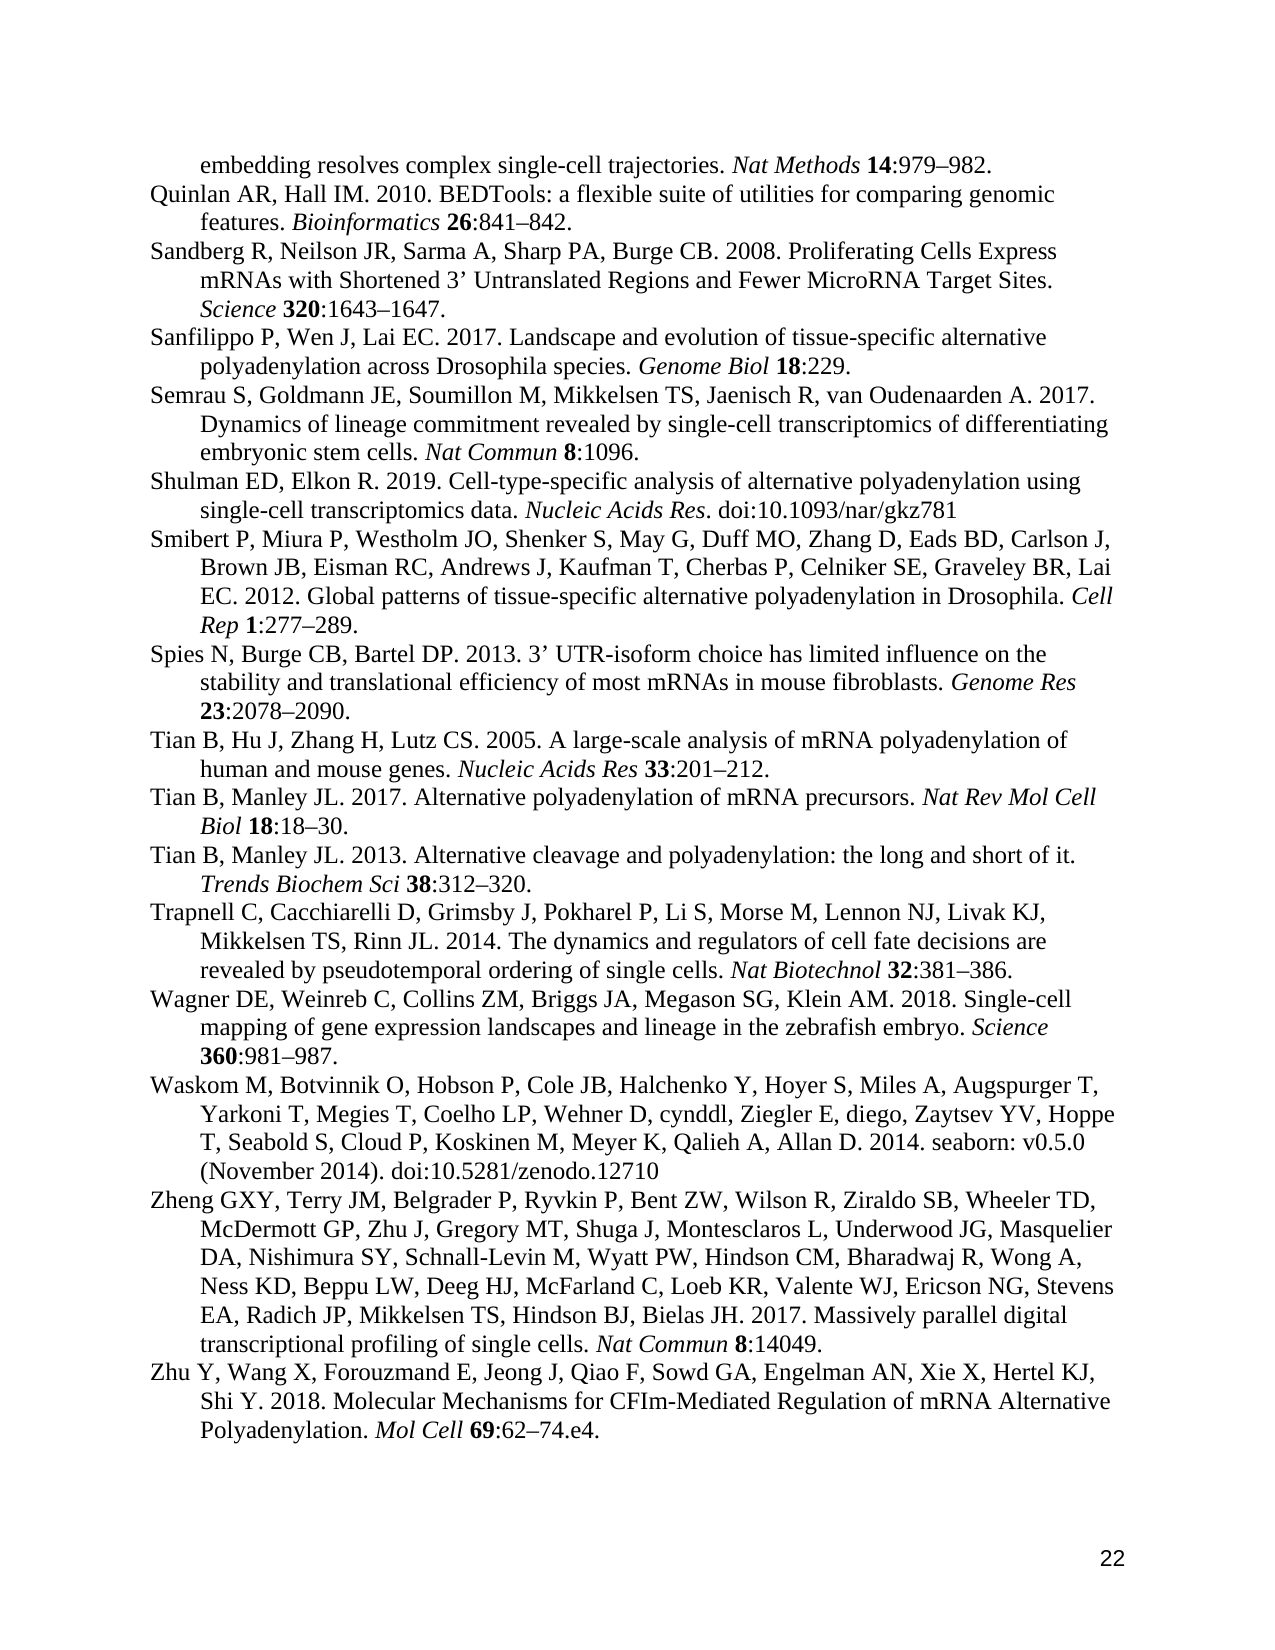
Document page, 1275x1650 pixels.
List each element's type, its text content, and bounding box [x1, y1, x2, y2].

text Smibert P, Miura P, Westholm JO, Shenker S, May G, Duff MO, Zhang D, Eads BD, Carlson J, Brown JB, Eisman RC, Andrews J, Kaufman T, Cherbas P, Celniker SE, Graveley BR, Lai EC. 2012. Global patterns of tissue-specific alternative polyadenylation in Drosophila. Cell Rep 1:277–289. [150, 524, 1125, 639]
text Semrau S, Goldmann JE, Soumillon M, Mikkelsen TS, Jaenisch R, van Oudenaarden A. 2017. Dynamics of lineage commitment revealed by single-cell transcriptomics of differentiating embryonic stem cells. Nat Commun 8:1096. [150, 380, 1125, 466]
text Tian B, Hu J, Zhang H, Lutz CS. 2005. A large-scale analysis of mRNA polyadenylation of human and mouse genes. Nucleic Acids Res 33:201–212. [150, 725, 1125, 782]
text Shulman ED, Elkon R. 2019. Cell-type-specific analysis of alternative polyadenylation using single-cell transcriptomics data. Nucleic Acids Res. doi:10.1093/nar/gkz781 [150, 466, 1125, 524]
text Waskom M, Botvinnik O, Hobson P, Cole JB, Halchenko Y, Hoyer S, Miles A, Augspurger T, Yarkoni T, Megies T, Coelho LP, Wehner D, cynddl, Ziegler E, diego, Zaytsev YV, Hoppe T, Seabold S, Cloud P, Koskinen M, Meyer K, Qalieh A, Allan D. 2014. seaborn: v0.5.0 (November 2014). doi:10.5281/zenodo.12710 [150, 1070, 1125, 1185]
text Zhu Y, Wang X, Forouzmand E, Jeong J, Qiao F, Sowd GA, Engelman AN, Xie X, Hertel KJ, Shi Y. 2018. Molecular Mechanisms for CFIm-Mediated Regulation of mRNA Alternative Polyadenylation. Mol Cell 69:62–74.e4. [150, 1357, 1125, 1444]
text Wagner DE, Weinreb C, Collins ZM, Briggs JA, Megason SG, Klein AM. 2018. Single-cell mapping of gene expression landscapes and lineage in the zebrafish embryo. Science 360:981–987. [150, 984, 1125, 1070]
text Spies N, Burge CB, Bartel DP. 2013. 3’ UTR-isoform choice has limited influence on the stability and translational efficiency of most mRNAs in mouse fibroblasts. Genome Res 23:2078–2090. [150, 639, 1125, 725]
text Tian B, Manley JL. 2017. Alternative polyadenylation of mRNA precursors. Nat Rev Mol Cell Biol 18:18–30. [150, 782, 1125, 840]
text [150, 150, 1125, 179]
text Tian B, Manley JL. 2013. Alternative cleavage and polyadenylation: the long and short of it. Trends Biochem Sci 38:312–320. [150, 840, 1125, 897]
text Zheng GXY, Terry JM, Belgrader P, Ryvkin P, Bent ZW, Wilson R, Ziraldo SB, Wheeler TD, McDermott GP, Zhu J, Gregory MT, Shuga J, Montesclaros L, Underwood JG, Masquelier DA, Nishimura SY, Schnall-Levin M, Wyatt PW, Hindson CM, Bharadwaj R, Wong A, Ness KD, Beppu LW, Deeg HJ, McFarland C, Loeb KR, Valente WJ, Ericson NG, Stevens EA, Radich JP, Mikkelsen TS, Hindson BJ, Bielas JH. 2017. Massively parallel digital transcriptional profiling of single cells. Nat Commun 8:14049. [150, 1185, 1125, 1357]
text Quinlan AR, Hall IM. 2010. BEDTools: a flexible suite of utilities for comparing genomic features. Bioinformatics 26:841–842. [150, 179, 1125, 236]
text Trapnell C, Cacchiarelli D, Grimsby J, Pokharel P, Li S, Morse M, Lennon NJ, Livak KJ, Mikkelsen TS, Rinn JL. 2014. The dynamics and regulators of cell fate decisions are revealed by pseudotemporal ordering of single cells. Nat Biotechnol 32:381–386. [150, 897, 1125, 984]
text Sandberg R, Neilson JR, Sarma A, Sharp PA, Burge CB. 2008. Proliferating Cells Express mRNAs with Shortened 3’ Untranslated Regions and Fewer MicroRNA Target Sites. Science 320:1643–1647. [150, 236, 1125, 322]
text Sanfilippo P, Wen J, Lai EC. 2017. Landscape and evolution of tissue-specific alternative polyadenylation across Drosophila species. Genome Biol 18:229. [150, 322, 1125, 380]
